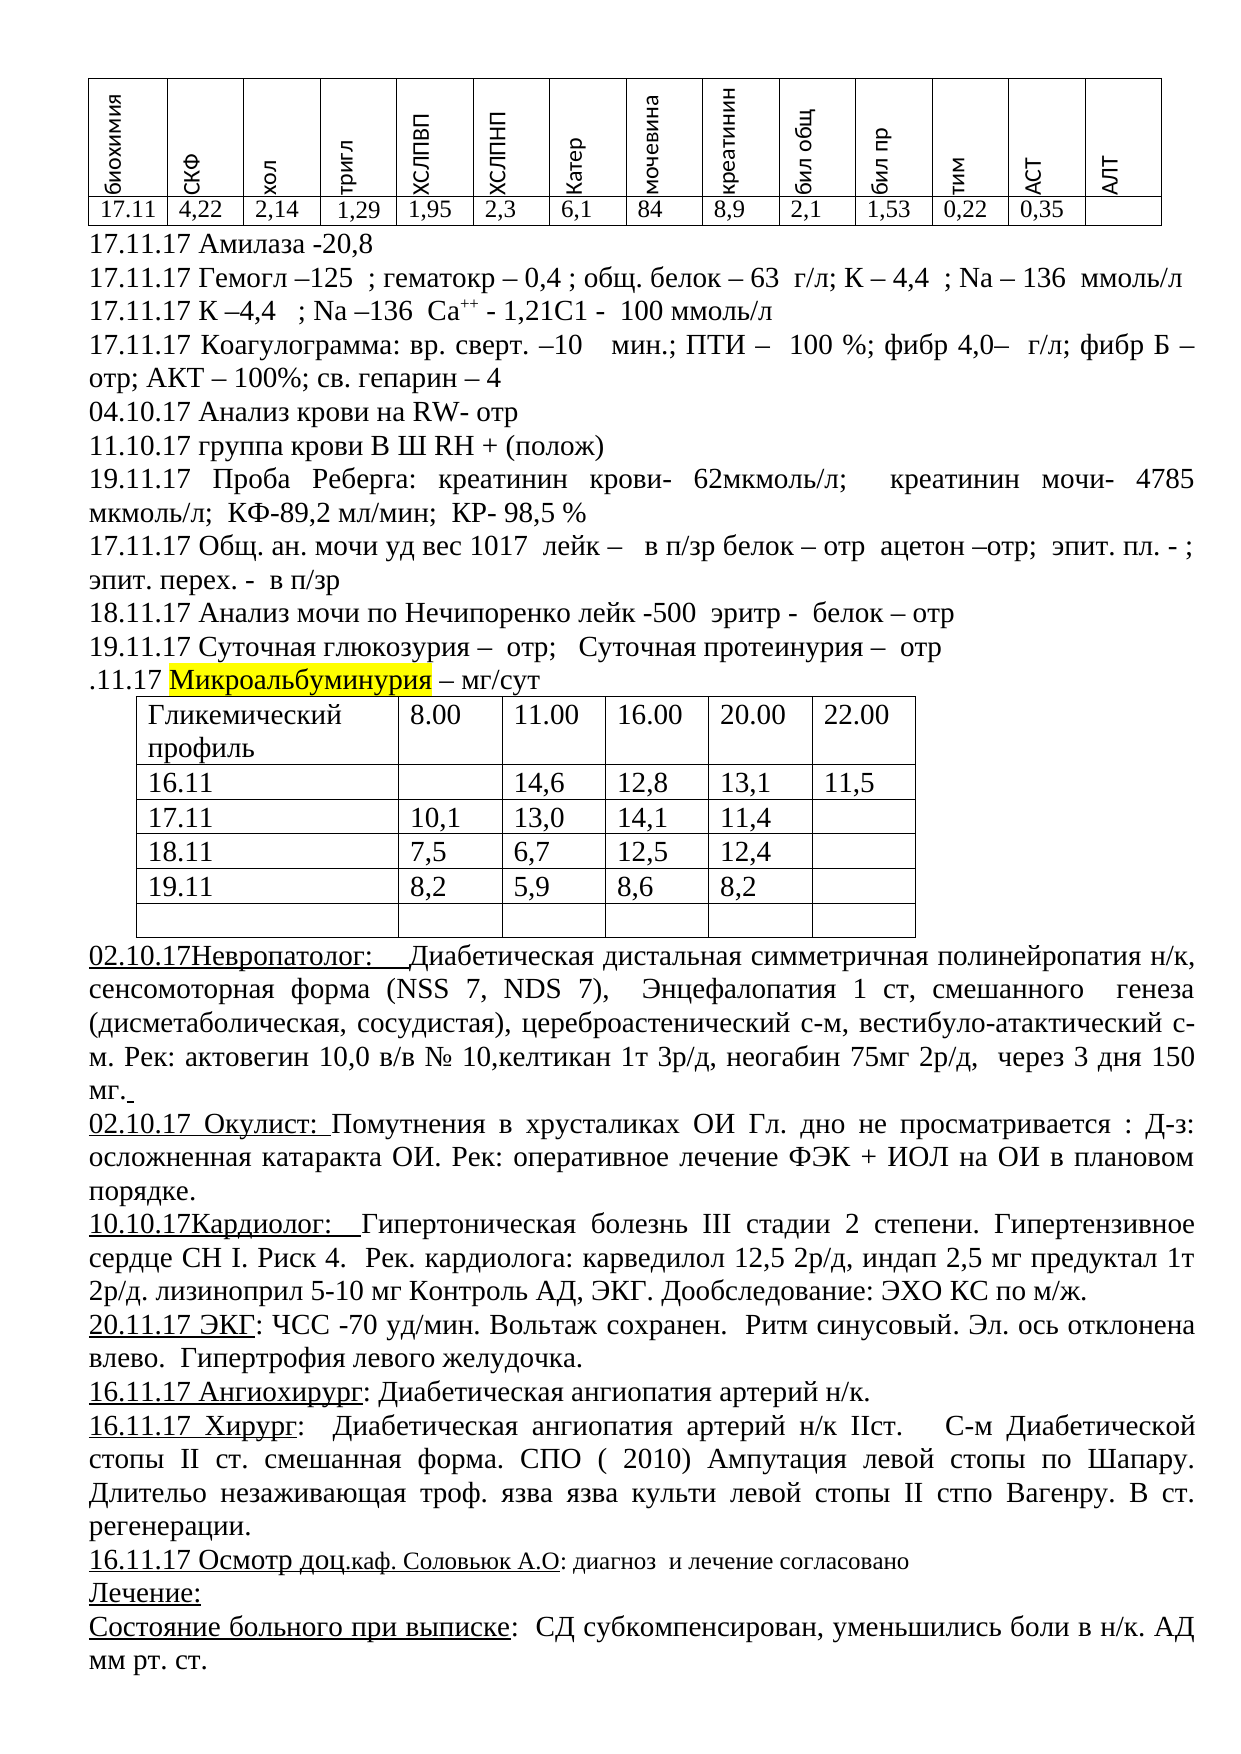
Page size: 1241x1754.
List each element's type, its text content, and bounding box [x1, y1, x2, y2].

table_header Катер [550, 79, 626, 196]
table_cell 84 [627, 197, 702, 225]
text 16.11.17 Хирург: С-м Диабетической стопы II ст. смешанная форма. СПО ( 2010) Ампутация левой стопы по Шапару. Длительо незаживающая троф. язва язва культи левой стопы II стпо Вагенру. В ст. регенерации. [89, 1408, 1196, 1542]
text 16.11.17 Ангиохирург: Диабетическая ангиопатия артерий н/к. [89, 1374, 1196, 1408]
text Лечение: [89, 1575, 1196, 1609]
table_cell [399, 904, 502, 937]
subtitle .11.17 Микроальбуминурия – мг/сут [89, 662, 1196, 696]
table_cell 13,1 [709, 765, 812, 799]
table_header бил общ [780, 79, 855, 196]
text Состояние больного при выписке: СД субкомпенсирован, уменьшились боли в н/к. АД мм рт. ст. [89, 1609, 1196, 1676]
table_cell 17.11 [137, 800, 398, 833]
subtitle 17.11.17 Общ. ан. мочи уд вес 1017 лейк – в п/зр белок – отр ацетон –отр; эпит. пл. - ; эпит. перех. - в п/зр [89, 528, 1196, 595]
table_header ХСЛПНП [474, 79, 549, 196]
table_cell [137, 904, 398, 937]
table_cell 10,1 [399, 800, 502, 833]
table_cell 8,2 [709, 869, 812, 902]
text 20.11.17 ЭКГ: ЧСС -70 уд/мин. Вольтаж Ритм синусовый. Эл. ось отклонена влево. Гипертрофия левого желудочка. [89, 1307, 1196, 1374]
text 02.10.17 Окулист: Помутнения в хрусталиках ОИ Гл. дно не просматривается : Д-з: осложненная катаракта ОИ. Рек: оперативное лечение ФЭК + ИОЛ на ОИ в плановом порядке. [89, 1106, 1196, 1206]
text 04.10.17 Анализ крови на RW- отр [89, 394, 1196, 428]
table_cell 19.11 [137, 869, 398, 902]
table_cell 11,5 [813, 765, 915, 799]
table_header хол [244, 79, 320, 196]
table_header 16.00 [606, 697, 708, 764]
table_cell 8,6 [606, 869, 708, 902]
table_cell 2,14 [244, 197, 320, 225]
table_cell [813, 800, 915, 833]
table_cell 8,9 [703, 197, 779, 225]
text 10.10.17Кардиолог: Гипертоническая болезнь III стадии 2 степени. Гипертензивное сердце СН I. Риск 4. Рек. кардиолога: карведилол 12,5 2р/д, индап 2,5 мг предуктал 1т 2р/д. лизиноприл 5-10 мг Контроль АД, ЭКГ. Дообследование: ЭХО КС по м/ж. [89, 1206, 1196, 1307]
table_header АСТ [1009, 79, 1085, 196]
table_header креатинин [703, 79, 779, 196]
table_header ХСЛПВП [397, 79, 473, 196]
table_header 8.00 [399, 697, 502, 764]
table_cell [813, 904, 915, 937]
text 17.11.17 Гемогл –125 ; гематокр – 0,4 ; общ. белок – 63 г/л; К – 4,4 ; Nа – 136 ммоль/л [89, 260, 1196, 293]
table_cell 18.11 [137, 834, 398, 868]
table_cell 14,6 [503, 765, 605, 799]
table_cell 11,4 [709, 800, 812, 833]
table_cell [606, 904, 708, 937]
table_cell [399, 765, 502, 799]
table_cell 6,7 [503, 834, 605, 868]
text 17.11.17 Коагулограмма: вр. сверт. –10 мин.; ПТИ – 100 %; фибр 4,0– г/л; фибр Б – отр; АКТ – 100%; св. гепарин – 4 [89, 327, 1196, 394]
table_header мочевина [627, 79, 702, 196]
table_cell 12,4 [709, 834, 812, 868]
text 02.10.17Невропатолог: Диабетическая дистальная симметричная полинейропатия н/к, сенсомоторная форма (NSS 7, NDS 7), Энцефалопатия 1 ст, смешанного генеза (дисметаболическая, сосудистая), цереброастенический с-м, вестибуло-атактический с-м. Рек: актовегин 10,0 в/в № 10,келтикан 1т 3р/д, неогабин 75мг 2р/д, через 3 дня 150 мг. [89, 938, 1196, 1106]
text 11.10.17 группа крови В Ш RH + (полож) [89, 428, 1196, 461]
table_cell 13,0 [503, 800, 605, 833]
table_cell 16.11 [137, 765, 398, 799]
text 16.11.17 Осмотр доц.каф. Соловьюк А.О: диагноз и лечение согласовано [89, 1542, 1196, 1575]
table_cell 1,53 [856, 197, 932, 225]
table_cell 0,22 [933, 197, 1008, 225]
table_header 22.00 [813, 697, 915, 764]
table_cell 17.11 [89, 197, 167, 225]
table_cell [813, 834, 915, 868]
table_cell [813, 869, 915, 902]
table_cell 5,9 [503, 869, 605, 902]
table_cell [1086, 197, 1161, 225]
table_cell 1,29 [321, 197, 396, 225]
text 17.11.17 К –4,4 ; Nа –136 Са++ - 1,21С1 - 100 ммоль/л [89, 293, 1196, 327]
text 19.11.17 Суточная глюкозурия – отр; Суточная протеинурия – отр [89, 629, 1196, 662]
table_cell [709, 904, 812, 937]
table_cell 12,8 [606, 765, 708, 799]
table_header 11.00 [503, 697, 605, 764]
table_cell [503, 904, 605, 937]
table_cell 4,22 [168, 197, 243, 225]
table_header биохимия [89, 79, 167, 196]
text 17.11.17 Амилаза -20,8 [89, 226, 1196, 260]
table_header АЛТ [1086, 79, 1161, 196]
table_header тим [933, 79, 1008, 196]
text 19.11.17 Проба Реберга: креатинин крови- 62мкмоль/л; креатинин мочи- 4785 мкмоль/л; КФ-89,2 мл/мин; КР- 98,5 % [89, 461, 1196, 528]
table_header бил пр [856, 79, 932, 196]
table_header 20.00 [709, 697, 812, 764]
table_cell 6,1 [550, 197, 626, 225]
table_cell 2,1 [780, 197, 855, 225]
table_cell 8,2 [399, 869, 502, 902]
table_header СКФ [168, 79, 243, 196]
table_cell 1,95 [397, 197, 473, 225]
table_cell 12,5 [606, 834, 708, 868]
table_cell 7,5 [399, 834, 502, 868]
table_header Гликемический профиль [137, 697, 398, 764]
table_cell 14,1 [606, 800, 708, 833]
table_cell 0,35 [1009, 197, 1085, 225]
text 18.11.17 Анализ мочи по Нечипоренко лейк -500 эритр - белок – отр [89, 595, 1196, 629]
table_cell 2,3 [474, 197, 549, 225]
table_header тригл [321, 79, 396, 196]
